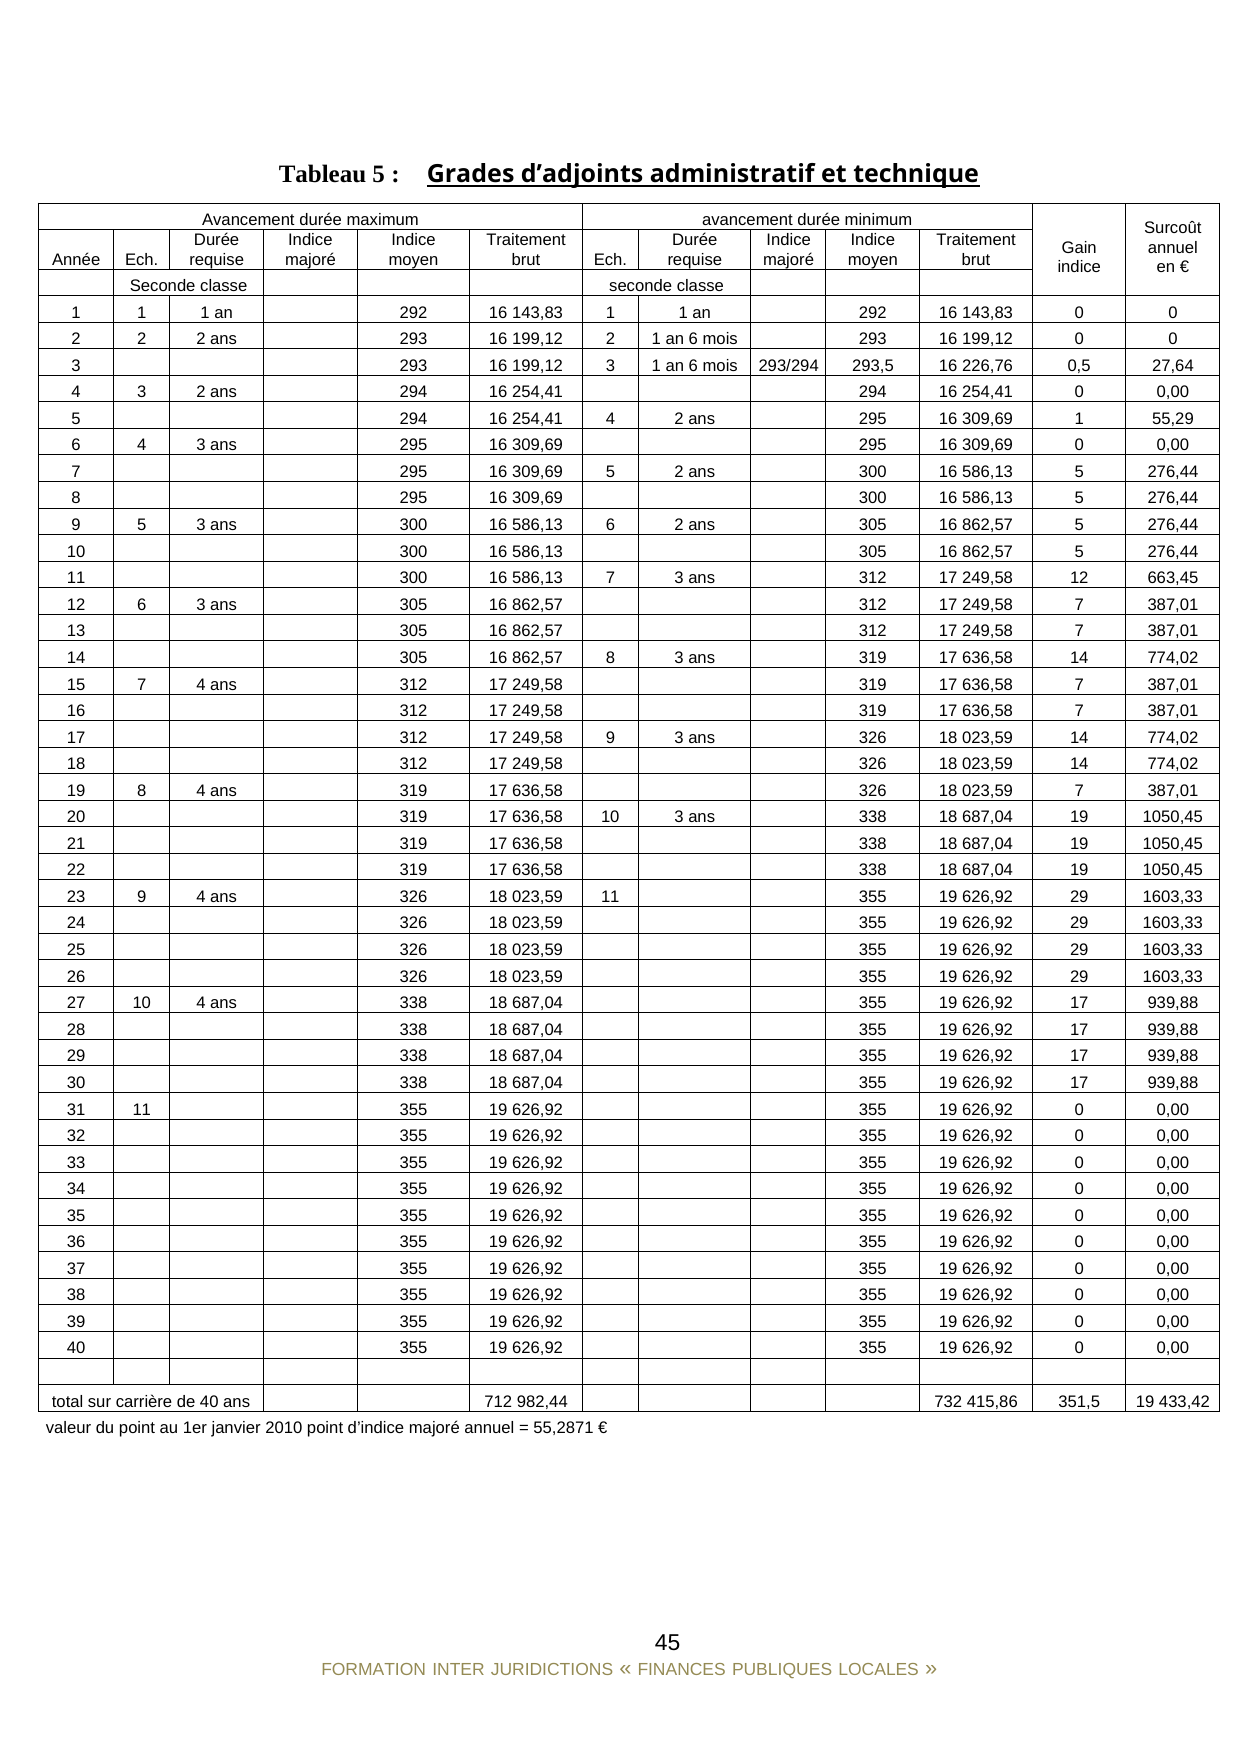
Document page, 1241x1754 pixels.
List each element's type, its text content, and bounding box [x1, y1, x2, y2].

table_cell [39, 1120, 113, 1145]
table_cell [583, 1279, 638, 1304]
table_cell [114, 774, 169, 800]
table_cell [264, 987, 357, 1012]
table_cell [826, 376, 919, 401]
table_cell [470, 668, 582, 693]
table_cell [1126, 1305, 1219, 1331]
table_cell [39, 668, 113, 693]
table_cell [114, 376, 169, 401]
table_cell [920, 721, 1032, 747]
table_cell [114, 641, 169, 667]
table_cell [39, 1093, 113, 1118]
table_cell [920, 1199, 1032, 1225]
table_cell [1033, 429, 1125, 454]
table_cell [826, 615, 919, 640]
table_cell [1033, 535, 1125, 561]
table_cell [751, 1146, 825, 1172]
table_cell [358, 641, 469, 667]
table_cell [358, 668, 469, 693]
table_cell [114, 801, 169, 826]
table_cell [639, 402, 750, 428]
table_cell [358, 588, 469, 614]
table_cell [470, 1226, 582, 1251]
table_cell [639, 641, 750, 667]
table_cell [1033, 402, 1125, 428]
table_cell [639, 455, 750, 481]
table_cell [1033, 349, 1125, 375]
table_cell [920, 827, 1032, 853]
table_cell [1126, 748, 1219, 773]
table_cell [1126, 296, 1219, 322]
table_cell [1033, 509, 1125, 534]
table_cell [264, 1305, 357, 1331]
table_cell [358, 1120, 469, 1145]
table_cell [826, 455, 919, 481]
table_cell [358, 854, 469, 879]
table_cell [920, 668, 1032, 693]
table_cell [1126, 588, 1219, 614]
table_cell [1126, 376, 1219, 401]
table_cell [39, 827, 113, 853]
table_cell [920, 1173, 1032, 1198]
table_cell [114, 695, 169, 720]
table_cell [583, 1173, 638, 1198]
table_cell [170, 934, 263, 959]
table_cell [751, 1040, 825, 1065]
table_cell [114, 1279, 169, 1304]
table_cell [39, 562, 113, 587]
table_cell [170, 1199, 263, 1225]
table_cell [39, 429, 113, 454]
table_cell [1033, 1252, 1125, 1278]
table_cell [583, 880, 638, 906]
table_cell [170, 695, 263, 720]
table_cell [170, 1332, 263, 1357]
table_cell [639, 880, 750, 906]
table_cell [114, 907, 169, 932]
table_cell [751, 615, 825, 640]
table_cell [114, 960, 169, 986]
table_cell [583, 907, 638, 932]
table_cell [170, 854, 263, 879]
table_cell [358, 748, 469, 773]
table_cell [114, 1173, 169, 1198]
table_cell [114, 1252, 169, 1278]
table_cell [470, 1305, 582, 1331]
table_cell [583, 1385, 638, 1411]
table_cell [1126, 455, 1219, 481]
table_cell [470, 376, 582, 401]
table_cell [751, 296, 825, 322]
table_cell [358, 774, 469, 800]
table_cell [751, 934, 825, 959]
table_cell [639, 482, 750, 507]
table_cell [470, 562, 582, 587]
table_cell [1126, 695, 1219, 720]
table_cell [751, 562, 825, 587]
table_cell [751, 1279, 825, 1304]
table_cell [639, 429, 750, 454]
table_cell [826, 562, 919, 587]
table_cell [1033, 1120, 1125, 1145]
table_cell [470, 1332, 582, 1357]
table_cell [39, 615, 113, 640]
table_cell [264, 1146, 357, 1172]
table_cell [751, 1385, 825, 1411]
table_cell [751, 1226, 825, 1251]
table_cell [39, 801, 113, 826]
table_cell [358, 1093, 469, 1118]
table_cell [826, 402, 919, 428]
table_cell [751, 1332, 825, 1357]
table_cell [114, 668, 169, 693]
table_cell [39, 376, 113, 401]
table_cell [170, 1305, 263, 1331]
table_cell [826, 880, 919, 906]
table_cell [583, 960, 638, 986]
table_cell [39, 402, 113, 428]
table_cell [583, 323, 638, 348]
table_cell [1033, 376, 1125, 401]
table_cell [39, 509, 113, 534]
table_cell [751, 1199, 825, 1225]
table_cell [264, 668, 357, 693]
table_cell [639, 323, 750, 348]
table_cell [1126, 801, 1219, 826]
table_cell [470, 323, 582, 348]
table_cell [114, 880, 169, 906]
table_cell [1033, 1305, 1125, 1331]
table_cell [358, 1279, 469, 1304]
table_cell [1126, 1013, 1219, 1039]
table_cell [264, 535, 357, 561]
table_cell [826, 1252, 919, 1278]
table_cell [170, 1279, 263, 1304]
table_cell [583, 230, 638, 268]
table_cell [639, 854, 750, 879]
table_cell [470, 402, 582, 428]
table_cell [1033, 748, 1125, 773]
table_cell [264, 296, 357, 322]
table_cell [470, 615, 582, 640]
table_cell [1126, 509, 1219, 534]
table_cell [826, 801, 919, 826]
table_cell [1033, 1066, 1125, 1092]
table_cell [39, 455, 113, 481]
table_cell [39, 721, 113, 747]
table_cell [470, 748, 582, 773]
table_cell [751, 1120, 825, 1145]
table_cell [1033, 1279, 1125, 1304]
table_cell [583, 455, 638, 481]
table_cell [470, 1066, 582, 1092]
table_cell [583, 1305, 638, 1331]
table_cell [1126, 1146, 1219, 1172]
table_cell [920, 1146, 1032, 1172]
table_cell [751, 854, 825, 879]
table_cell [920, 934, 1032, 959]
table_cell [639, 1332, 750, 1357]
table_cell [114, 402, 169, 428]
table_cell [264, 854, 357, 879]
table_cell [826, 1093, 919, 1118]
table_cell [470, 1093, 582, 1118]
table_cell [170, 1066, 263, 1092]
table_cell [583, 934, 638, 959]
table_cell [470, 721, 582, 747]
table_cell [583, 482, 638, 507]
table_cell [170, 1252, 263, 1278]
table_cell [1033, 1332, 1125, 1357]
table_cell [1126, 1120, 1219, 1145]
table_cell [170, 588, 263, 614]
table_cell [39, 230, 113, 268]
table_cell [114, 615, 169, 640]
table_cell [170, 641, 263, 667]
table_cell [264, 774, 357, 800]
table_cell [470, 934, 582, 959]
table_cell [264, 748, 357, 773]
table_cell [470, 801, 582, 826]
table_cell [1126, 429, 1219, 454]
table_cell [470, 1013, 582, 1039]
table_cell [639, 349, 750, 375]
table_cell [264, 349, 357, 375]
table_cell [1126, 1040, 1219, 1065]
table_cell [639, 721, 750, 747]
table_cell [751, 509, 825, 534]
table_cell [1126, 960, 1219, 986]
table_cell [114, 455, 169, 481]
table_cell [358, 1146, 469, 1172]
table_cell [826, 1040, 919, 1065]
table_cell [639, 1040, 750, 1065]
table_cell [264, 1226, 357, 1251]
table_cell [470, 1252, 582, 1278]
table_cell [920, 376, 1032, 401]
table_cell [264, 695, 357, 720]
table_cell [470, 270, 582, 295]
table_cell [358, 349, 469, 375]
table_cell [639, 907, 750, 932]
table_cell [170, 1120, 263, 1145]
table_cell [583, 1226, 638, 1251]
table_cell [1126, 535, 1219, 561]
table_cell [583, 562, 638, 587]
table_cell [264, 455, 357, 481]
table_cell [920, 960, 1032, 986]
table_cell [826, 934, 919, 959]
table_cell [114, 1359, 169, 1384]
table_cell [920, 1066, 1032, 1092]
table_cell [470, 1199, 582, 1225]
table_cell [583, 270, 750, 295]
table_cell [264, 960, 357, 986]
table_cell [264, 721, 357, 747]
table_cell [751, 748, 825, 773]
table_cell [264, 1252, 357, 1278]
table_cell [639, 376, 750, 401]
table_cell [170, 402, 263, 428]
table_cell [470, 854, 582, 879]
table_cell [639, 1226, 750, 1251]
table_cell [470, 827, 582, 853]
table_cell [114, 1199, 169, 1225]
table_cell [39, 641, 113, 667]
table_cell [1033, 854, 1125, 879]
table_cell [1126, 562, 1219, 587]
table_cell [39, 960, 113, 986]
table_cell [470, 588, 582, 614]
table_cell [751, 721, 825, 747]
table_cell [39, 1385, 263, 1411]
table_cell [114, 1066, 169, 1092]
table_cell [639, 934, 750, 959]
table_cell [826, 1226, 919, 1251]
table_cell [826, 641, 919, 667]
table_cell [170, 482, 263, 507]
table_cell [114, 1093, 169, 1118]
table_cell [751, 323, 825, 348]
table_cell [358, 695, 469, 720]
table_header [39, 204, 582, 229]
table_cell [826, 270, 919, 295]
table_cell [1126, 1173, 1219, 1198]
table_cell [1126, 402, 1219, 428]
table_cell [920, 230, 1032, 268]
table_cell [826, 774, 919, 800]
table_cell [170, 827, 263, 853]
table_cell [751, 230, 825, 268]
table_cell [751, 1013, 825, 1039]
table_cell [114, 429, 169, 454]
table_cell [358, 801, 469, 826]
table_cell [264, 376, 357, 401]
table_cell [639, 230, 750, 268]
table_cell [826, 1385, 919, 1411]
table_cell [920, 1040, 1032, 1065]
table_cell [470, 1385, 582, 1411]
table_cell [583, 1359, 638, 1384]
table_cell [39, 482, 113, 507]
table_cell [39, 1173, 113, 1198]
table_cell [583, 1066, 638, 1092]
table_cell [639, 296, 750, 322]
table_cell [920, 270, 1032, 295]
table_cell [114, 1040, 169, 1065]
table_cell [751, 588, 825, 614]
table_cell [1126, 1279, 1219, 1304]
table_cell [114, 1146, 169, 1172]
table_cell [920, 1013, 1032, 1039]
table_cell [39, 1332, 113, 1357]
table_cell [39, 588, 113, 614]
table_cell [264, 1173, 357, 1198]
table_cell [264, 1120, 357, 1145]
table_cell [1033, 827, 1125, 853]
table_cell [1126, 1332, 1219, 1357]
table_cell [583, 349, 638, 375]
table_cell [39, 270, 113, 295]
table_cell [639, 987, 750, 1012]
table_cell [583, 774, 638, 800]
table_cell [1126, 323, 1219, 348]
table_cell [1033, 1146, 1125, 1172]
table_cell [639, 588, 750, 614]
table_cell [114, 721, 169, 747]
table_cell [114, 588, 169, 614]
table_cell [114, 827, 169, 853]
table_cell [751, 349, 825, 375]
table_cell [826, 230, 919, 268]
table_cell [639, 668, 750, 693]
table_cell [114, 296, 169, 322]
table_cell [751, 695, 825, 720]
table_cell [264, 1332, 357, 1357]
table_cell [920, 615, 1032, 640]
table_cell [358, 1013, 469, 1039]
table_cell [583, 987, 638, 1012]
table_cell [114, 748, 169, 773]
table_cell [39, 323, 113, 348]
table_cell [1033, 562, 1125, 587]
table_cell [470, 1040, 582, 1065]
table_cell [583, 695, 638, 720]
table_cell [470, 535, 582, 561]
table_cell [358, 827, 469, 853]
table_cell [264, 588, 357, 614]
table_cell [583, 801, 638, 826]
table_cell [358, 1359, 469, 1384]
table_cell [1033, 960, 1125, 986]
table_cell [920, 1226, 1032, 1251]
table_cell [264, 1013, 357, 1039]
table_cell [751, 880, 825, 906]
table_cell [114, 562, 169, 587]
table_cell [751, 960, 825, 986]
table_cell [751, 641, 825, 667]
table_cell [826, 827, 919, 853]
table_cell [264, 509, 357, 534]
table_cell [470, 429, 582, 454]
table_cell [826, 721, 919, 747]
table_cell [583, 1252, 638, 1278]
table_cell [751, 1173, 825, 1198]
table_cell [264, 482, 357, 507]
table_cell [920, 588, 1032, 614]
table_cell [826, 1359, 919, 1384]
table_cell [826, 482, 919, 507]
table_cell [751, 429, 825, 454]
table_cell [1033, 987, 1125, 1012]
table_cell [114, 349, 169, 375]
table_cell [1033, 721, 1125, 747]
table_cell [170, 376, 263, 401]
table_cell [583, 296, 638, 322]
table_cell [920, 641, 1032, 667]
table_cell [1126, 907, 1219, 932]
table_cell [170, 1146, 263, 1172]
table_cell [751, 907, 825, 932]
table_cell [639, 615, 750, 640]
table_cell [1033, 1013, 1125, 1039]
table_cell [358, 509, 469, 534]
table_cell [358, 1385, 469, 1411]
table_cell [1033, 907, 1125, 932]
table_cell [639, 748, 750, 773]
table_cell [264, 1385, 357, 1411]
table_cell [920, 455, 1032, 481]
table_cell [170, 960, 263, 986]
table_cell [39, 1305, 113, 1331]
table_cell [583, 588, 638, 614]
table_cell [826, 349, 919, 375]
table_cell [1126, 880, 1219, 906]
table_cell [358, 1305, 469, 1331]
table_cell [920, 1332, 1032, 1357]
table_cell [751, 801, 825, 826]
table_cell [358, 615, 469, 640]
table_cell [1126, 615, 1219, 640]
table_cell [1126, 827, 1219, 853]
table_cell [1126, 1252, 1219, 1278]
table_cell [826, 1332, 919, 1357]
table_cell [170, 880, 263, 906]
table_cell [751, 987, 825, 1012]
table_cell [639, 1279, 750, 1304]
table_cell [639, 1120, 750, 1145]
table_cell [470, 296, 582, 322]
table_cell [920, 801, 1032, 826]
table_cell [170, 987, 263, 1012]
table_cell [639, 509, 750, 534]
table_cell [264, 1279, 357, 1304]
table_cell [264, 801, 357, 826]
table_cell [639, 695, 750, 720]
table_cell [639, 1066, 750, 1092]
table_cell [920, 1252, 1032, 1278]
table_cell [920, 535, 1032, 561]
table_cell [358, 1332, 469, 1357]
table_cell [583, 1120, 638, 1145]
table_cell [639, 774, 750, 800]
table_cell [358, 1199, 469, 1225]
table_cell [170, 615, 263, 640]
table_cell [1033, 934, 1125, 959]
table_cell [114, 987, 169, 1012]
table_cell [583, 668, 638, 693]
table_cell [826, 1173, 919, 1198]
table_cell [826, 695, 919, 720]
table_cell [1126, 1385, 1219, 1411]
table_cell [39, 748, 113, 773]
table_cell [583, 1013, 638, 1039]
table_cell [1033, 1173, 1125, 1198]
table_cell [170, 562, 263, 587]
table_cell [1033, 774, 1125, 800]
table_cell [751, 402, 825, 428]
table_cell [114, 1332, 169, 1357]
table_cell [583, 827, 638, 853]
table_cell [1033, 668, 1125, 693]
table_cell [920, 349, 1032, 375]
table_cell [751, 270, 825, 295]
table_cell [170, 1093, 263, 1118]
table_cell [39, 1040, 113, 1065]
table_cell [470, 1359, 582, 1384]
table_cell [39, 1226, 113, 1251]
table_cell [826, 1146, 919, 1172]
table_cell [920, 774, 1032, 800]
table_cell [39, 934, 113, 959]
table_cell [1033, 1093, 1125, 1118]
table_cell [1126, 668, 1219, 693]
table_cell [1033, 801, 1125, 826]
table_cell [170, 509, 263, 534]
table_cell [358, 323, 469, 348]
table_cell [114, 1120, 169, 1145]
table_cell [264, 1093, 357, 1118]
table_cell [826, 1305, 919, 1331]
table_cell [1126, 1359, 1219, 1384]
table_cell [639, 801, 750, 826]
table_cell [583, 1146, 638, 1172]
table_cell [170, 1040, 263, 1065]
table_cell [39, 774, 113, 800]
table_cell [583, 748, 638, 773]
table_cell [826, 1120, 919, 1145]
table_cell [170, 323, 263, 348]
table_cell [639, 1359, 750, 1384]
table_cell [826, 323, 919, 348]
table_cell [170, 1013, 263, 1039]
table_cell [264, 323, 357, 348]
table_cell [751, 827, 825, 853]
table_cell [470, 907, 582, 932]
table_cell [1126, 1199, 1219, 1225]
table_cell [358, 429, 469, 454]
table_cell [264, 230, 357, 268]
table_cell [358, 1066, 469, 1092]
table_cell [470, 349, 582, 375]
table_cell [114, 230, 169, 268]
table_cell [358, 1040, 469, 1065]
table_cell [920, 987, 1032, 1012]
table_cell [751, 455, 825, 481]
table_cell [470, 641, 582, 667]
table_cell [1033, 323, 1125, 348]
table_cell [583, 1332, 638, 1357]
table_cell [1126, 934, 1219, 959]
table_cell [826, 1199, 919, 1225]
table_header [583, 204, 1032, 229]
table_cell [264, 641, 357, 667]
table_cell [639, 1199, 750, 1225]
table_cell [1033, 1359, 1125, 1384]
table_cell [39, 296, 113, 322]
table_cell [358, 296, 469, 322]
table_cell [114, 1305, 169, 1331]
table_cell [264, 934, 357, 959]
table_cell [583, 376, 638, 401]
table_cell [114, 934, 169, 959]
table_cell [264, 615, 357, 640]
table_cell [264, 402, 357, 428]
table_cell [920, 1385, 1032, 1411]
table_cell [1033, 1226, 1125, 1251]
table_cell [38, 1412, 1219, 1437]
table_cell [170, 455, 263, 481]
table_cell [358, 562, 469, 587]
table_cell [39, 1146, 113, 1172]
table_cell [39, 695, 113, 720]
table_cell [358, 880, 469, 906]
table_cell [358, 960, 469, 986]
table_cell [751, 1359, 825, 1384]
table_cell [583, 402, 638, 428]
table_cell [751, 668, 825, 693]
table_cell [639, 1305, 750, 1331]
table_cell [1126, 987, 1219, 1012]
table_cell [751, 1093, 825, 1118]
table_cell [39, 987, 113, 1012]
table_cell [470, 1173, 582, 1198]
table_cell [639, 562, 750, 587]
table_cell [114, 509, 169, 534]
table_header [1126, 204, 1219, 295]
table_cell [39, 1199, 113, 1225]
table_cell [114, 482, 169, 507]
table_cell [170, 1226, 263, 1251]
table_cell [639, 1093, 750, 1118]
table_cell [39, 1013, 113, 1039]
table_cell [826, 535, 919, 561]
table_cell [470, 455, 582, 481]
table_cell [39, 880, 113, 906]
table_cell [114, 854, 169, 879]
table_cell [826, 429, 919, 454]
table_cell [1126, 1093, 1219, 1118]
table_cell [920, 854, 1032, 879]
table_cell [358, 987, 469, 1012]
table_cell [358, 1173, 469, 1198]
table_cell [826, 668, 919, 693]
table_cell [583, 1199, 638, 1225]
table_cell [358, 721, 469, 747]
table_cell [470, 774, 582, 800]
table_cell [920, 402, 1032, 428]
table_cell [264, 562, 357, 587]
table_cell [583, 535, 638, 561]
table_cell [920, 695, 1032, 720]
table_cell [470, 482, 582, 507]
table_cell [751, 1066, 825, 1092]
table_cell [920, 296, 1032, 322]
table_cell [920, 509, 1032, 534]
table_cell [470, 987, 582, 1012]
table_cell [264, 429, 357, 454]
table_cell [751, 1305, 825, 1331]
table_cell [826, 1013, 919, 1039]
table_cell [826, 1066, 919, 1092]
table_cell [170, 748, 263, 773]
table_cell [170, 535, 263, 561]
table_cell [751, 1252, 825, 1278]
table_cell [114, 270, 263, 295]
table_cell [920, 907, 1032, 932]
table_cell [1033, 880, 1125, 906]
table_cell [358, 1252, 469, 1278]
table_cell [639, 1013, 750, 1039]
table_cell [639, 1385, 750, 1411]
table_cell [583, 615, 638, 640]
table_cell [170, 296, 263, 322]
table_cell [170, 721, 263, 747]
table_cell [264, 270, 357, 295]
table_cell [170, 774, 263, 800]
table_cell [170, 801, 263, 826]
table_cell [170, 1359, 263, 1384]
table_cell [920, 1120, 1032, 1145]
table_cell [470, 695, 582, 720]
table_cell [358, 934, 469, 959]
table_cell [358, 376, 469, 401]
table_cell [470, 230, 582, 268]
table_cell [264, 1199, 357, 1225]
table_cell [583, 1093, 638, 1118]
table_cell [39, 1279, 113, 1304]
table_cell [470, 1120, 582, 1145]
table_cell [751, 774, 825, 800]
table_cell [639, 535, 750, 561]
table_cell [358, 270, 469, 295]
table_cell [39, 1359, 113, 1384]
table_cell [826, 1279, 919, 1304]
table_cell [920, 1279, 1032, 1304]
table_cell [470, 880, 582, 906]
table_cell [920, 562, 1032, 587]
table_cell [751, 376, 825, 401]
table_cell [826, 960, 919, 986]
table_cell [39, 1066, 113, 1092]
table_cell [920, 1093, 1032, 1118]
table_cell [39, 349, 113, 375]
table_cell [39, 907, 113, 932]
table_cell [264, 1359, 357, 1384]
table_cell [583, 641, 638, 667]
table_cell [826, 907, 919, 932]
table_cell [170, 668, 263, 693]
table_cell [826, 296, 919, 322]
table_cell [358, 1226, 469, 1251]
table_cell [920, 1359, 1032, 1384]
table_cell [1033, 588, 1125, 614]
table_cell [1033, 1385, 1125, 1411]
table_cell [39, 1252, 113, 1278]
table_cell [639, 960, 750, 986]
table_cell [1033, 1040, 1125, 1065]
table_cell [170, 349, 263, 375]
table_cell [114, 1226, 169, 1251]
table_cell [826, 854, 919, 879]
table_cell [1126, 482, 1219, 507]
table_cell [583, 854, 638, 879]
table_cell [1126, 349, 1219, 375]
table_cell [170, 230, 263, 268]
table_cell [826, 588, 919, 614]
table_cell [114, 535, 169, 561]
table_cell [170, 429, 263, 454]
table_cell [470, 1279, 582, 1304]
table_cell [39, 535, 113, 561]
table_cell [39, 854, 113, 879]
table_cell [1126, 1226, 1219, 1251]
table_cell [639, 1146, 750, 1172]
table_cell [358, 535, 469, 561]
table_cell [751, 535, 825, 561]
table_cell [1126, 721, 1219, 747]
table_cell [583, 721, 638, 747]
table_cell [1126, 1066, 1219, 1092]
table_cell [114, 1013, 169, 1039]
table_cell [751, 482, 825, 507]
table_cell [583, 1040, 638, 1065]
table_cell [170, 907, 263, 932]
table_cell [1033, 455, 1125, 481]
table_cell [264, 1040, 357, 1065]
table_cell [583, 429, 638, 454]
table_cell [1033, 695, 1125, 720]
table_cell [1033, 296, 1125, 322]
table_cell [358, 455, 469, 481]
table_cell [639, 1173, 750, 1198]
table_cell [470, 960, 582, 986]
text Grades d’adjoints administratif et technique [136, 156, 1122, 190]
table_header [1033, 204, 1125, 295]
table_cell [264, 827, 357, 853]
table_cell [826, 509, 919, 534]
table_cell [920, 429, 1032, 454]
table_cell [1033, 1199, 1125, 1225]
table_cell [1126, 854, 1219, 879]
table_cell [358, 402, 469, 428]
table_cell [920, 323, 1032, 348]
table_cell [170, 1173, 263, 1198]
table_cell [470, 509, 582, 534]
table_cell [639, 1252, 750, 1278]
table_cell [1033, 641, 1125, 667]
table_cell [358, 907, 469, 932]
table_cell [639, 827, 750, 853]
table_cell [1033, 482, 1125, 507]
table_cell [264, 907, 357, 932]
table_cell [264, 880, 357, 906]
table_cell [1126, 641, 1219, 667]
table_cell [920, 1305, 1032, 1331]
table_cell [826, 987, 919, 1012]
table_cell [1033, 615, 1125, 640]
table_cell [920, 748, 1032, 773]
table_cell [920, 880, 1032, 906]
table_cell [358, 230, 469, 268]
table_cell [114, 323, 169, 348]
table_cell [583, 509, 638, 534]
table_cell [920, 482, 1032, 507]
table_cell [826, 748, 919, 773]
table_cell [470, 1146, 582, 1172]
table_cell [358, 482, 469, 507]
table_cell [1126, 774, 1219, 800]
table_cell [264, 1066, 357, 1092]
